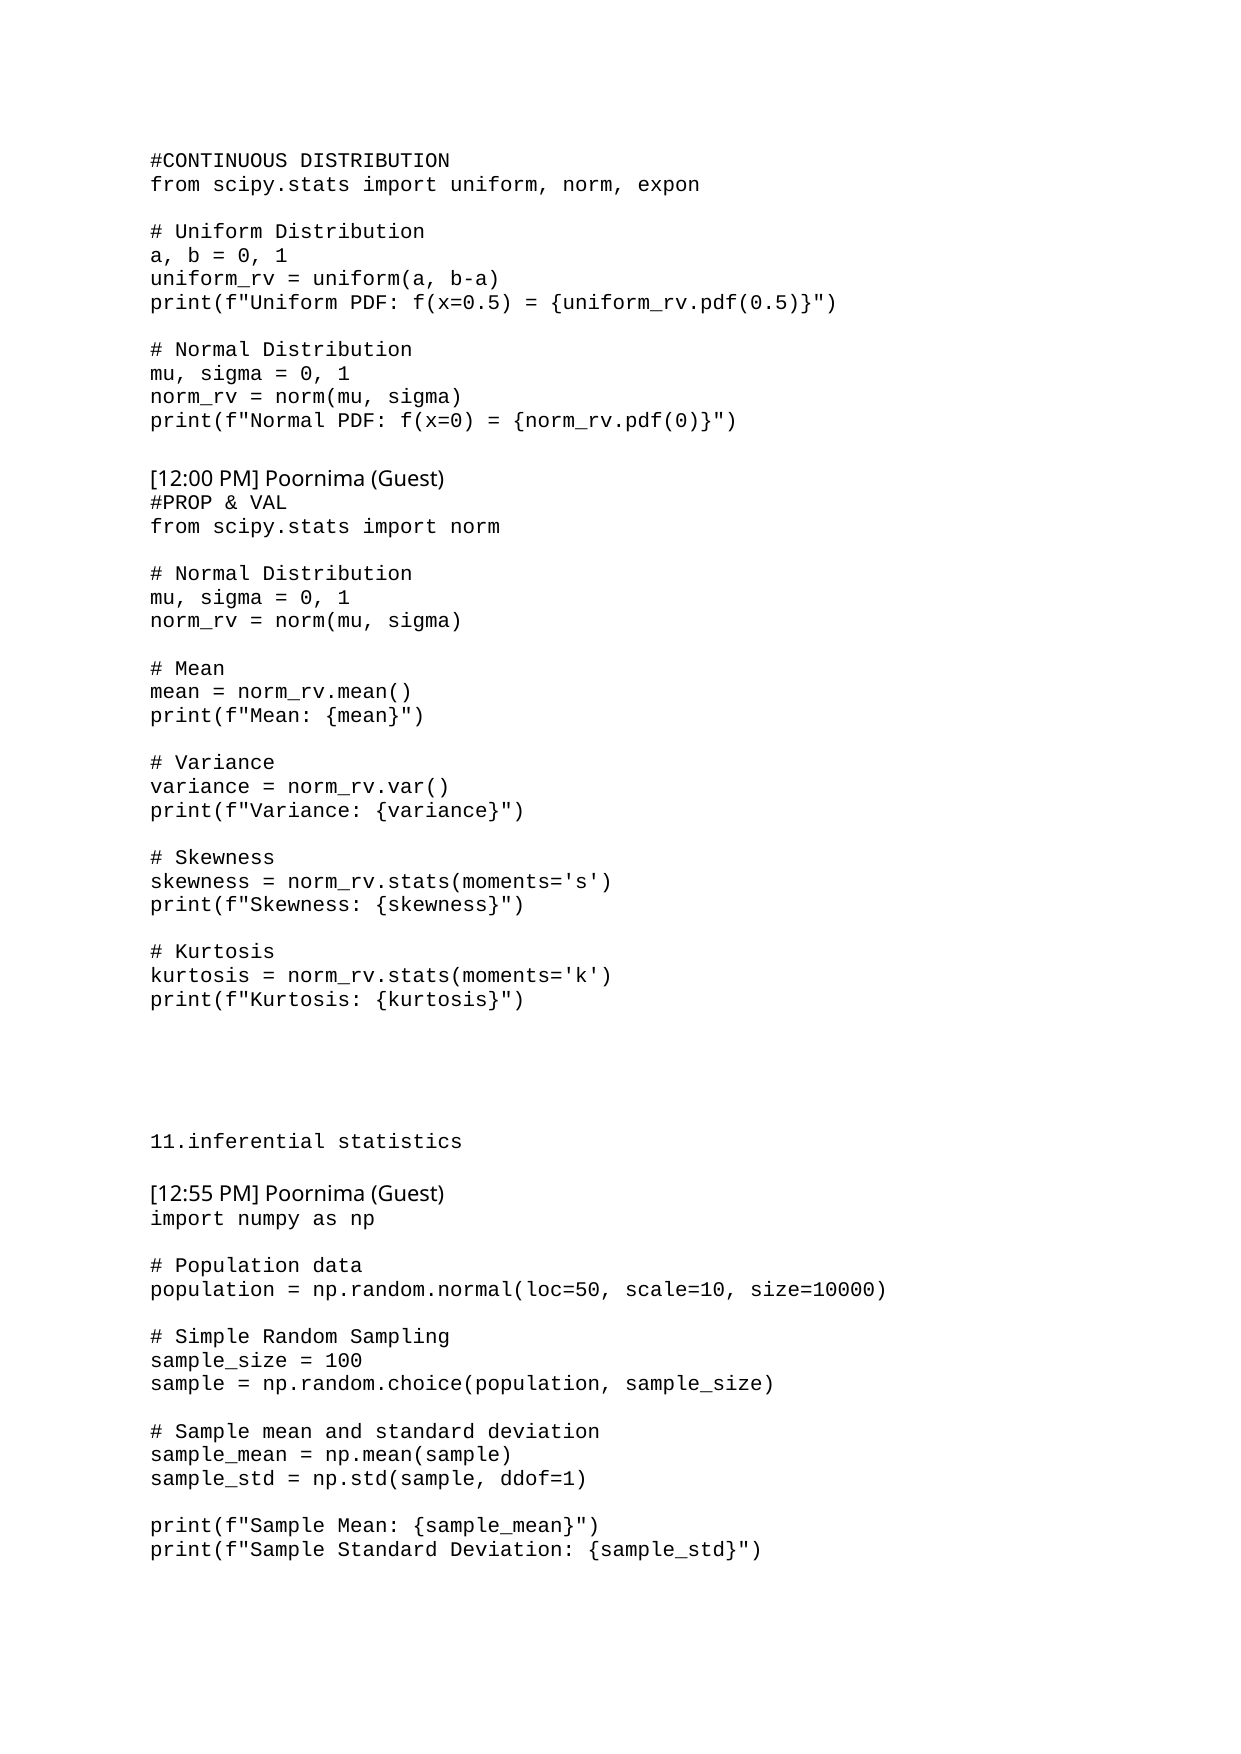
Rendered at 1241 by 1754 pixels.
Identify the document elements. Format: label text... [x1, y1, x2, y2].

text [150, 150, 1090, 434]
text [12:55 PM] Poornima (Guest) [150, 1178, 1090, 1208]
text 11.inferential statistics [150, 1131, 1090, 1154]
text #PROP & VAL from scipy.stats import norm # Normal Distribution mu, sigma = 0, 1 norm_rv = norm(mu, sigma) # Mean mean = norm_rv.mean() print(f"Mean: {mean}") # Variance variance = norm_rv.var() print(f"Variance: {variance}") # Skewness skewness = norm_rv.stats(moments='s') print(f"Skewness: {skewness}") # Kurtosis kurtosis = norm_rv.stats(moments='k') print(f"Kurtosis: {kurtosis}") [150, 492, 1090, 1036]
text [150, 1208, 1090, 1586]
text [12:00 PM] Poornima (Guest) [150, 434, 1090, 492]
